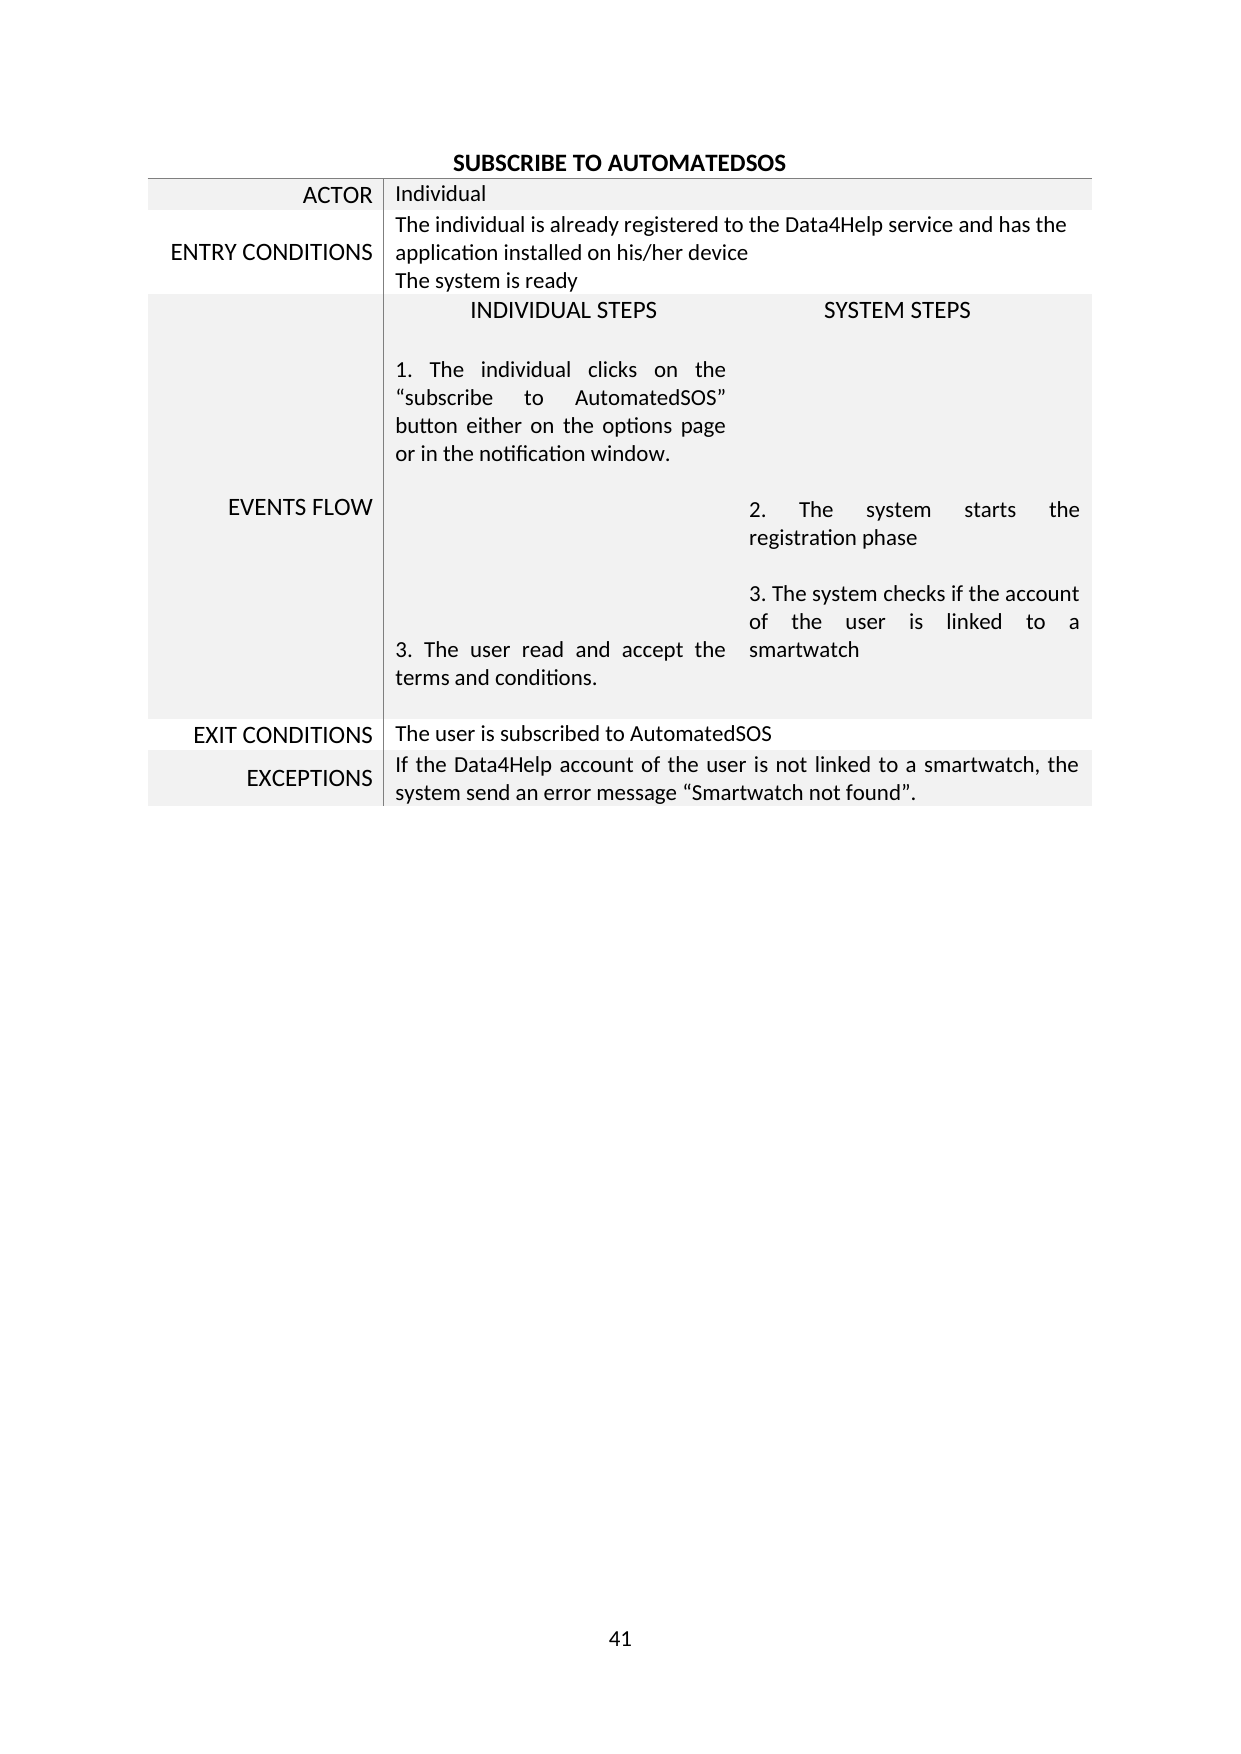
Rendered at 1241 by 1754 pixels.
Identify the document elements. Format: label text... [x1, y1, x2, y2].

table_cell Exceptions [148, 750, 383, 806]
table_cell Entry Conditions [148, 210, 383, 294]
table_cell Events flow [148, 294, 383, 719]
table_header Subscribe to AutomatedSOS [148, 148, 1092, 178]
table_cell 1. The individual clicks on the “subscribe to AutomatedSOS” button either on the options page or in the notification window. 3. The user read and accept the terms and conditions. [384, 355, 738, 719]
table_cell The user is subscribed to AutomatedSOS [384, 719, 1092, 750]
table_cell Individual [384, 179, 1092, 210]
table_cell If the Data4Help account of the user is not linked to a smartwatch, the system send an error message “Smartwatch not found”. [384, 750, 1092, 806]
table_cell Actor [148, 179, 383, 210]
table_cell 2. The system starts the registration phase 3. The system checks if the account of the user is linked to a smartwatch [738, 355, 1092, 719]
table_cell INDIVIDUAL STEPS [384, 294, 738, 355]
table_cell The individual is already registered to the Data4Help service and has the application installed on his/her device The system is ready [384, 210, 1092, 294]
table_cell Exit conditions [148, 719, 383, 750]
table_cell SYSTEM STEPS [738, 294, 1092, 355]
